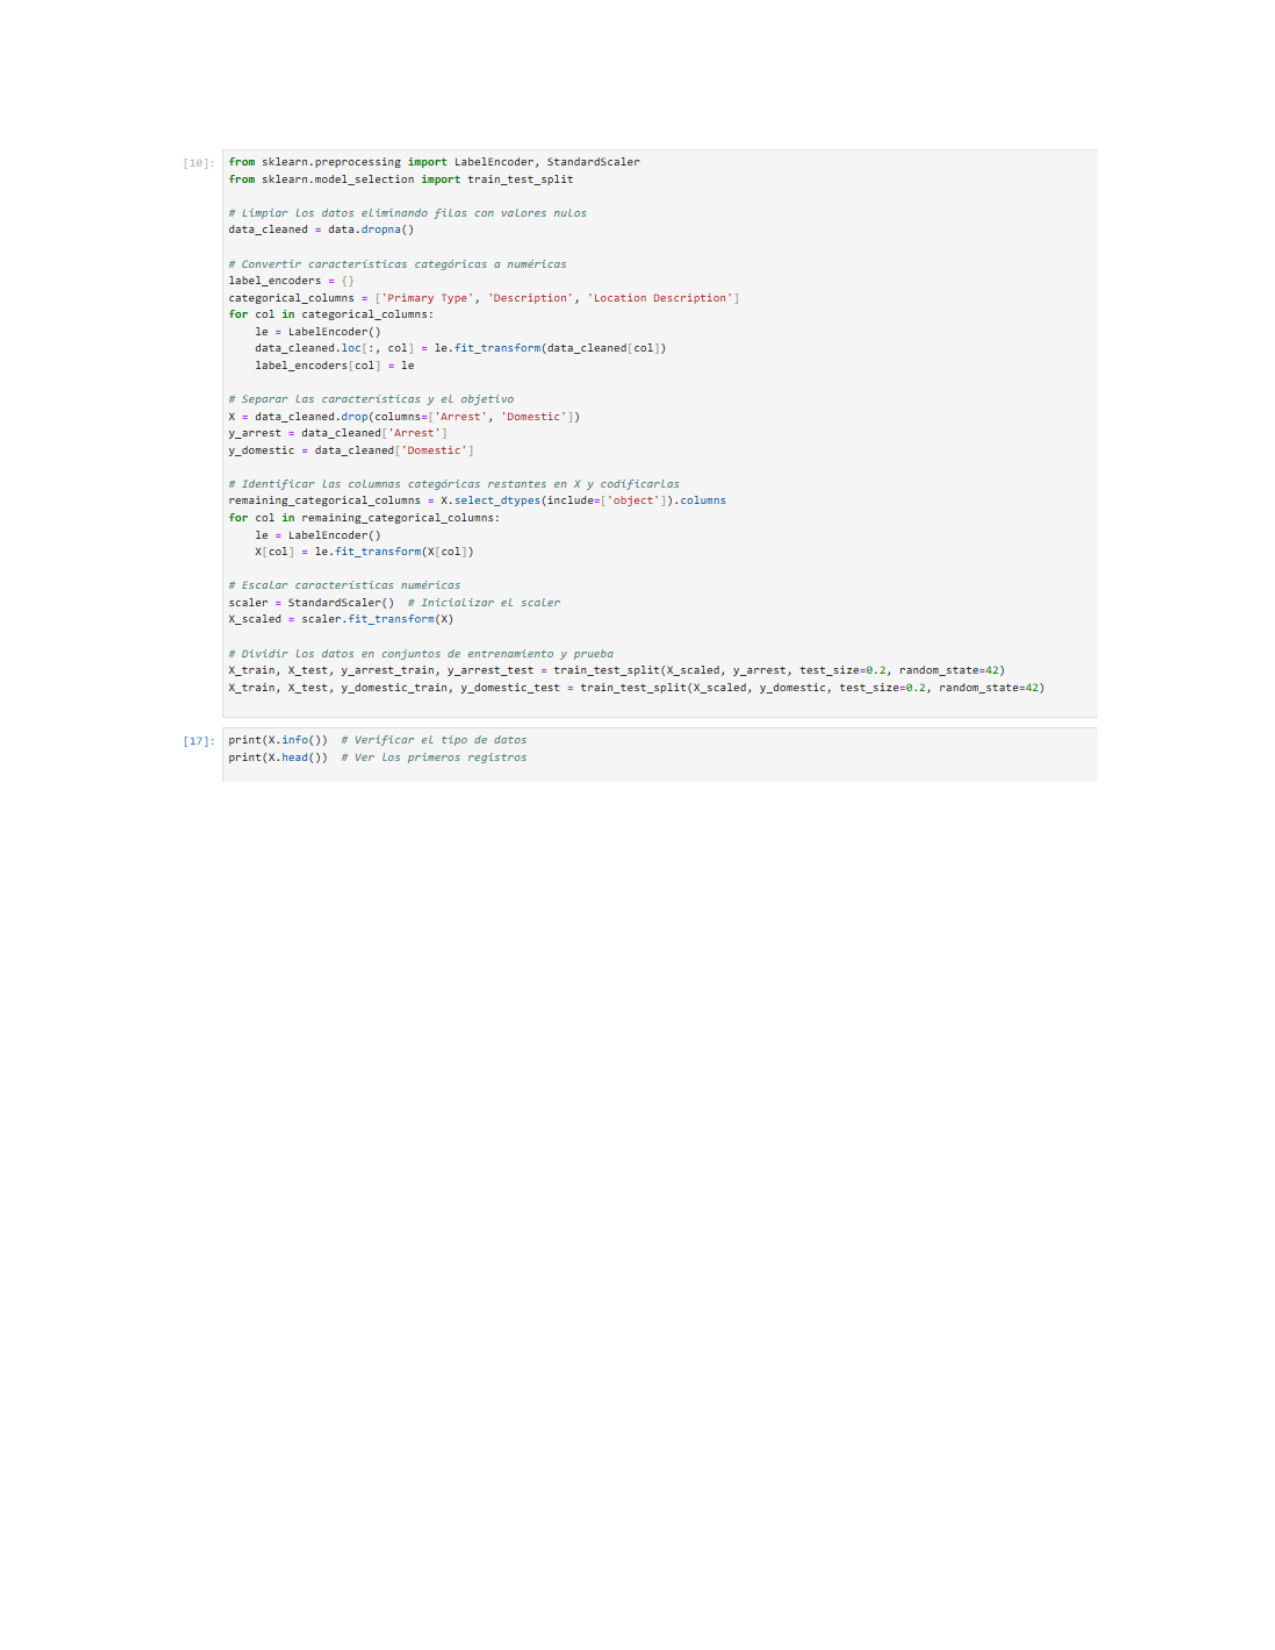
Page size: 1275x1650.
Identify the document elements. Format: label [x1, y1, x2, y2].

picture [177, 147, 1098, 782]
